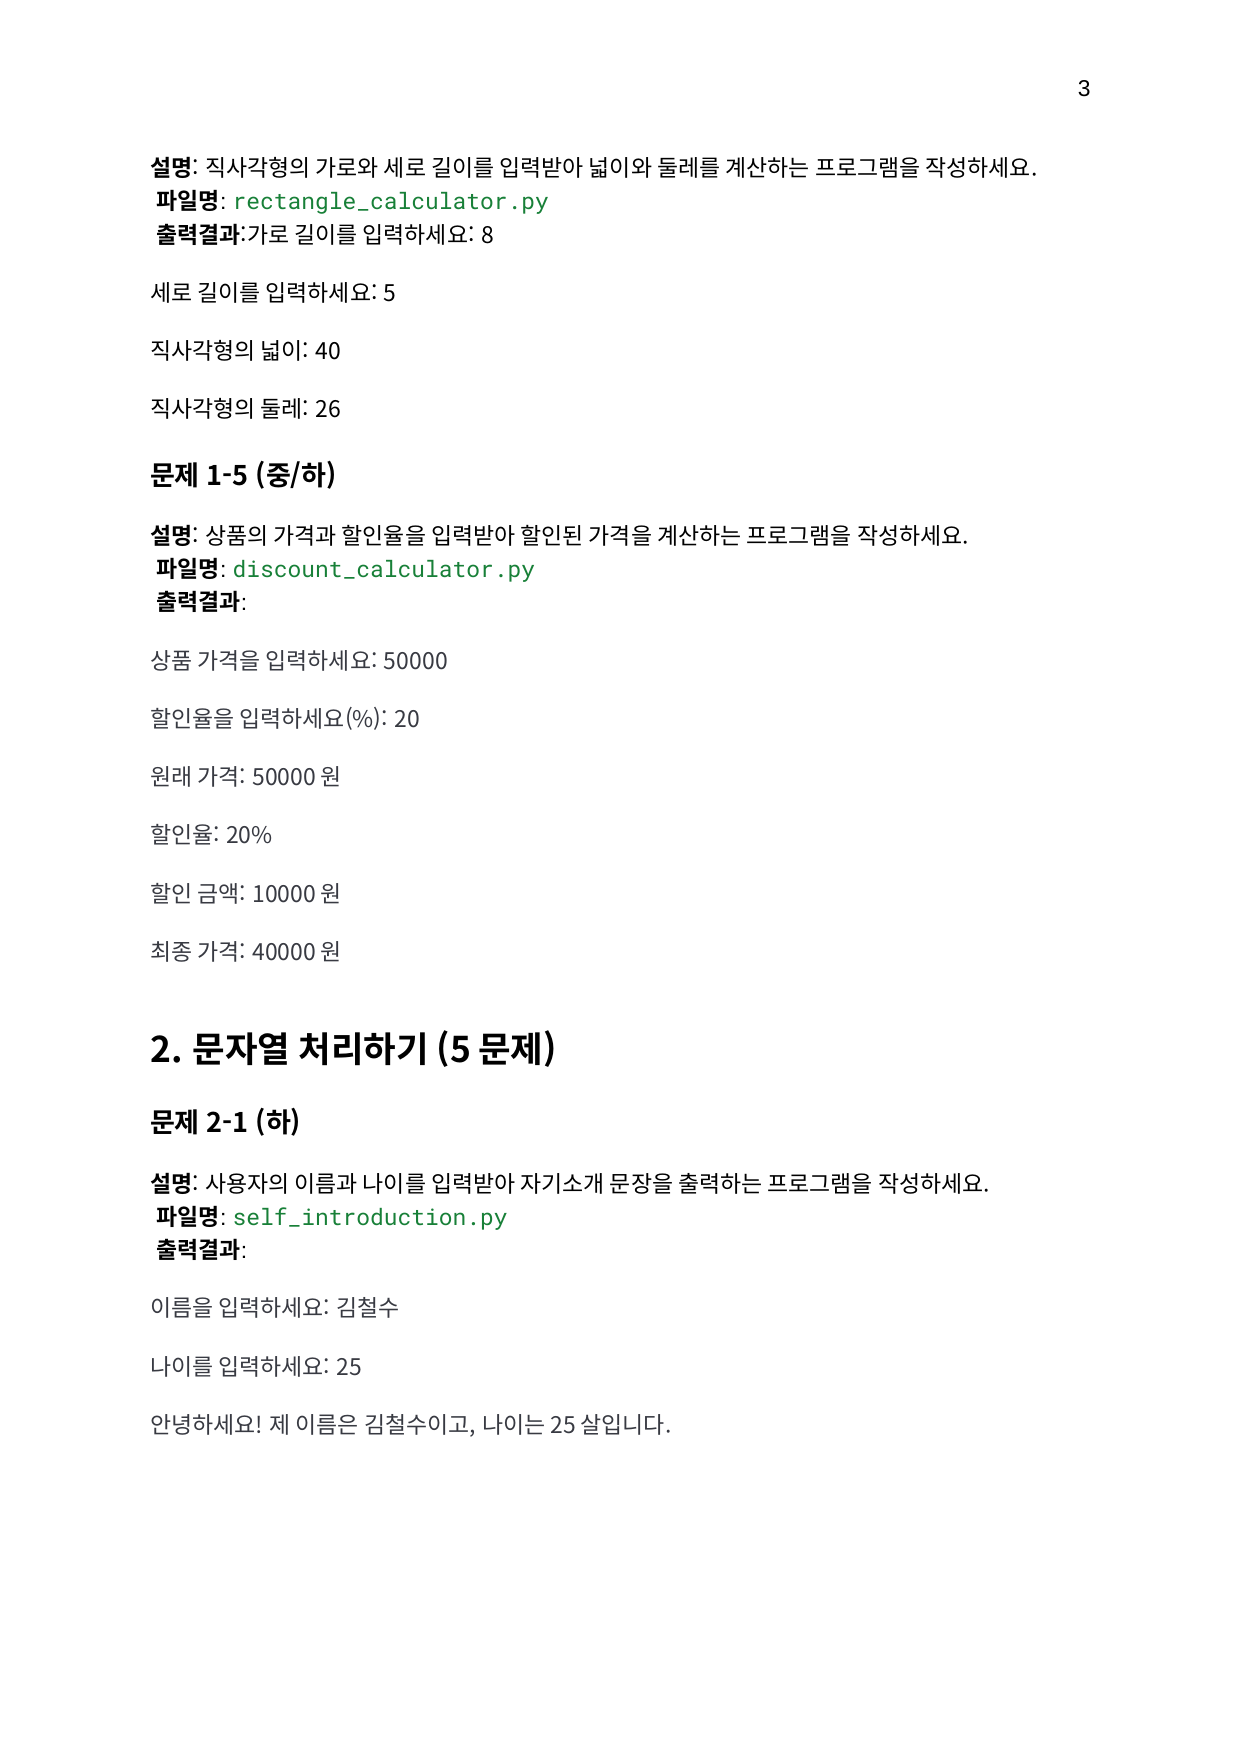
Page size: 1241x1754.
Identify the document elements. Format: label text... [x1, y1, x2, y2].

text 최종 가격: 40000원 [150, 934, 1090, 967]
text 설명: 사용자의 이름과 나이를 입력받아 자기소개 문장을 출력하는 프로그램을 작성하세요. 파일명: self_introduction.py 출력결과: [150, 1166, 1090, 1265]
text 설명: 직사각형의 가로와 세로 길이를 입력받아 넓이와 둘레를 계산하는 프로그램을 작성하세요. 파일명: rectangle_calculator.py 출력결과:가로 길이를 입력하세요: 8 [150, 150, 1090, 250]
text 할인 금액: 10000원 [150, 875, 1090, 909]
text 직사각형의 넓이: 40 [150, 333, 1090, 366]
text 직사각형의 둘레: 26 [150, 391, 1090, 424]
text 할인율: 20% [150, 817, 1090, 850]
text 세로 길이를 입력하세요: 5 [150, 275, 1090, 308]
text 할인율을 입력하세요(%): 20 [150, 701, 1090, 734]
text 설명: 상품의 가격과 할인율을 입력받아 할인된 가격을 계산하는 프로그램을 작성하세요. 파일명: discount_calculator.py 출력결과: [150, 518, 1090, 617]
text 상품 가격을 입력하세요: 50000 [150, 642, 1090, 676]
subtitle 문제 2-1 (하) [150, 1101, 1090, 1141]
subtitle 2. 문자열 처리하기 (5문제) [150, 1021, 1090, 1072]
text 이름을 입력하세요: 김철수 [150, 1290, 1090, 1323]
text 원래 가격: 50000원 [150, 759, 1090, 792]
subtitle 문제 1-5 (중/하) [150, 453, 1090, 493]
text 안녕하세요! 제 이름은 김철수이고, 나이는 25살입니다. [150, 1407, 1090, 1440]
text 나이를 입력하세요: 25 [150, 1348, 1090, 1382]
